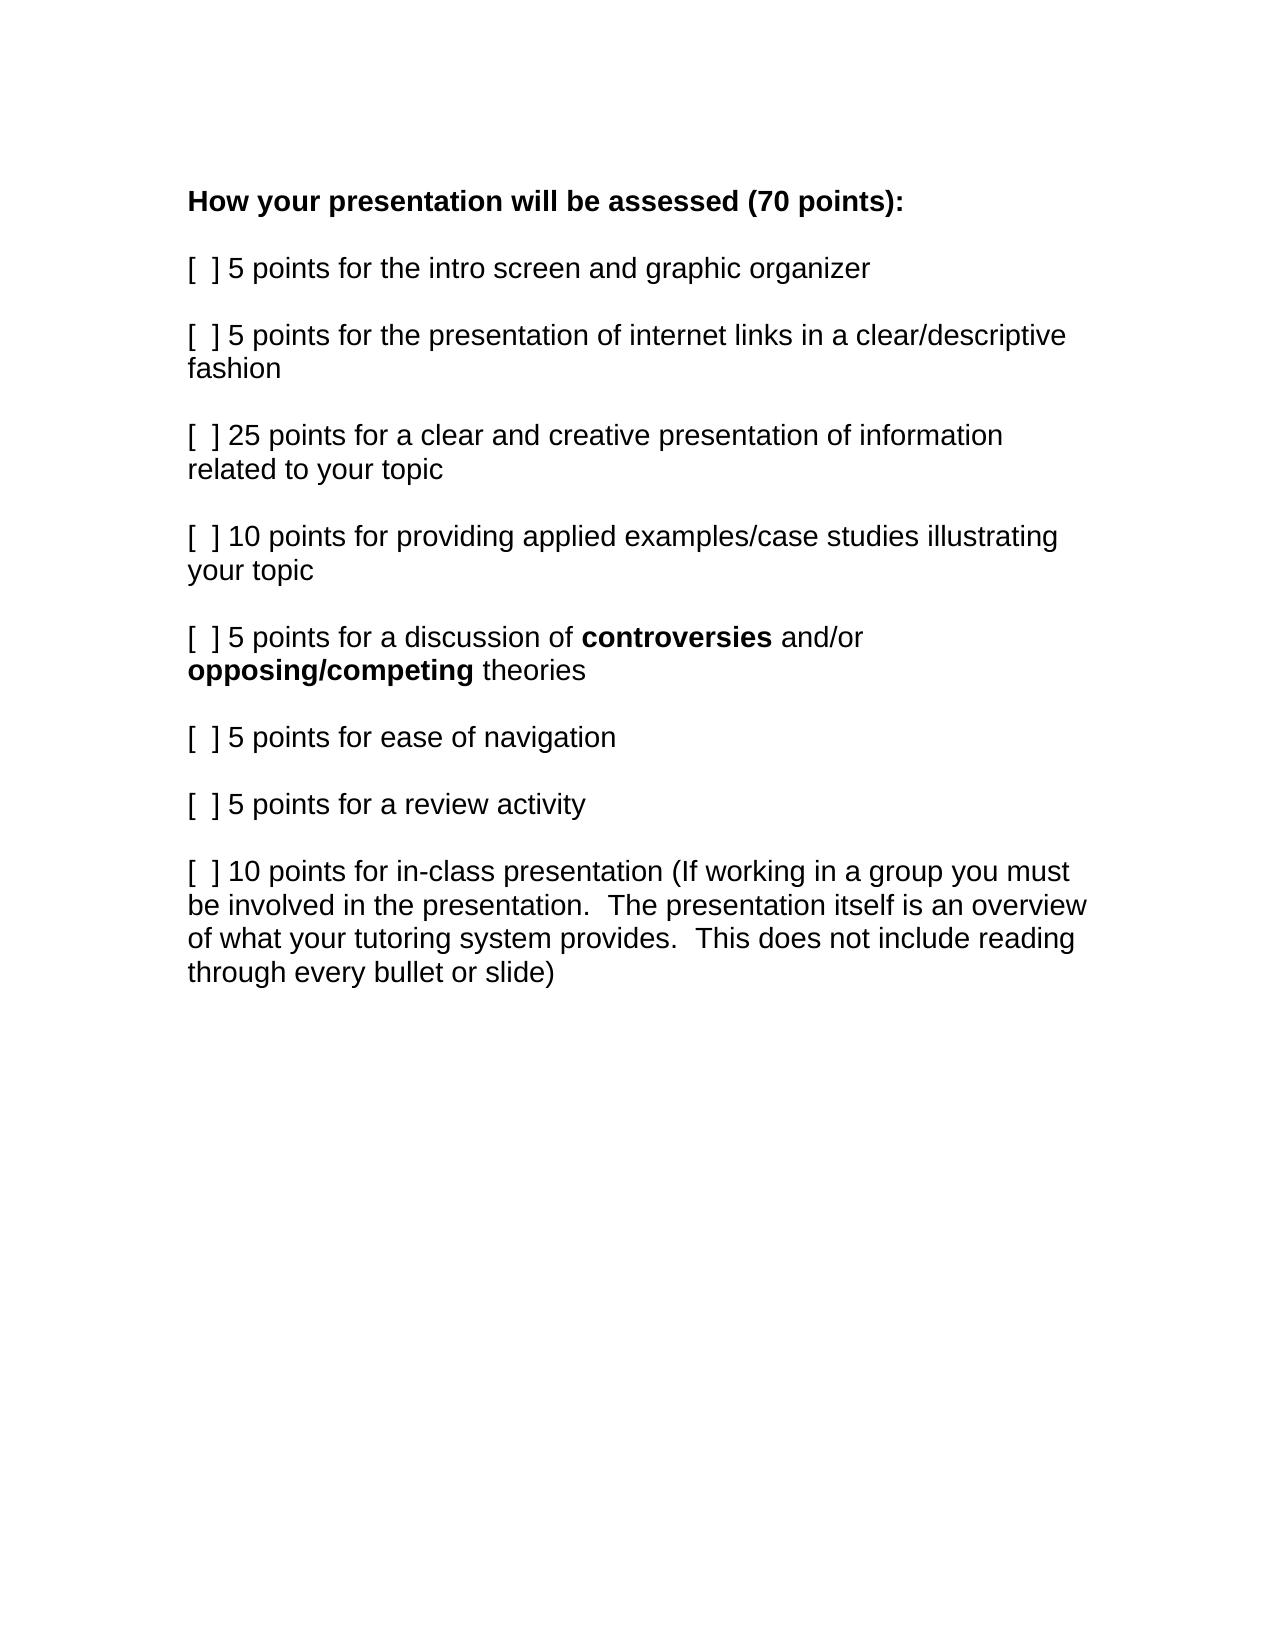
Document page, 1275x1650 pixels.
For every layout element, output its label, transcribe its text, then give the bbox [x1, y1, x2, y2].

text [ ] 10 points for providing applied examples/case studies illustrating your topic [187, 519, 1087, 586]
text [ ] 5 points for ease of navigation [187, 720, 1087, 754]
text [ ] 5 points for a review activity [187, 787, 1087, 821]
text [ ] 10 points for in-class presentation (If working in a group you must be involved in the presentation. The presentation itself is an overview of what your tutoring system provides. This does not include reading through every bullet or slide) [187, 854, 1087, 988]
text [ ] 5 points for the presentation of internet links in a clear/descriptive fashion [187, 318, 1087, 385]
text [ ] 25 points for a clear and creative presentation of information related to your topic [187, 418, 1087, 485]
text [ ] 5 points for a discussion of controversies and/or opposing/competing theories [187, 619, 1087, 687]
text How your presentation will be assessed (70 points): [187, 183, 1087, 217]
text [ ] 5 points for the intro screen and graphic organizer [187, 251, 1087, 284]
